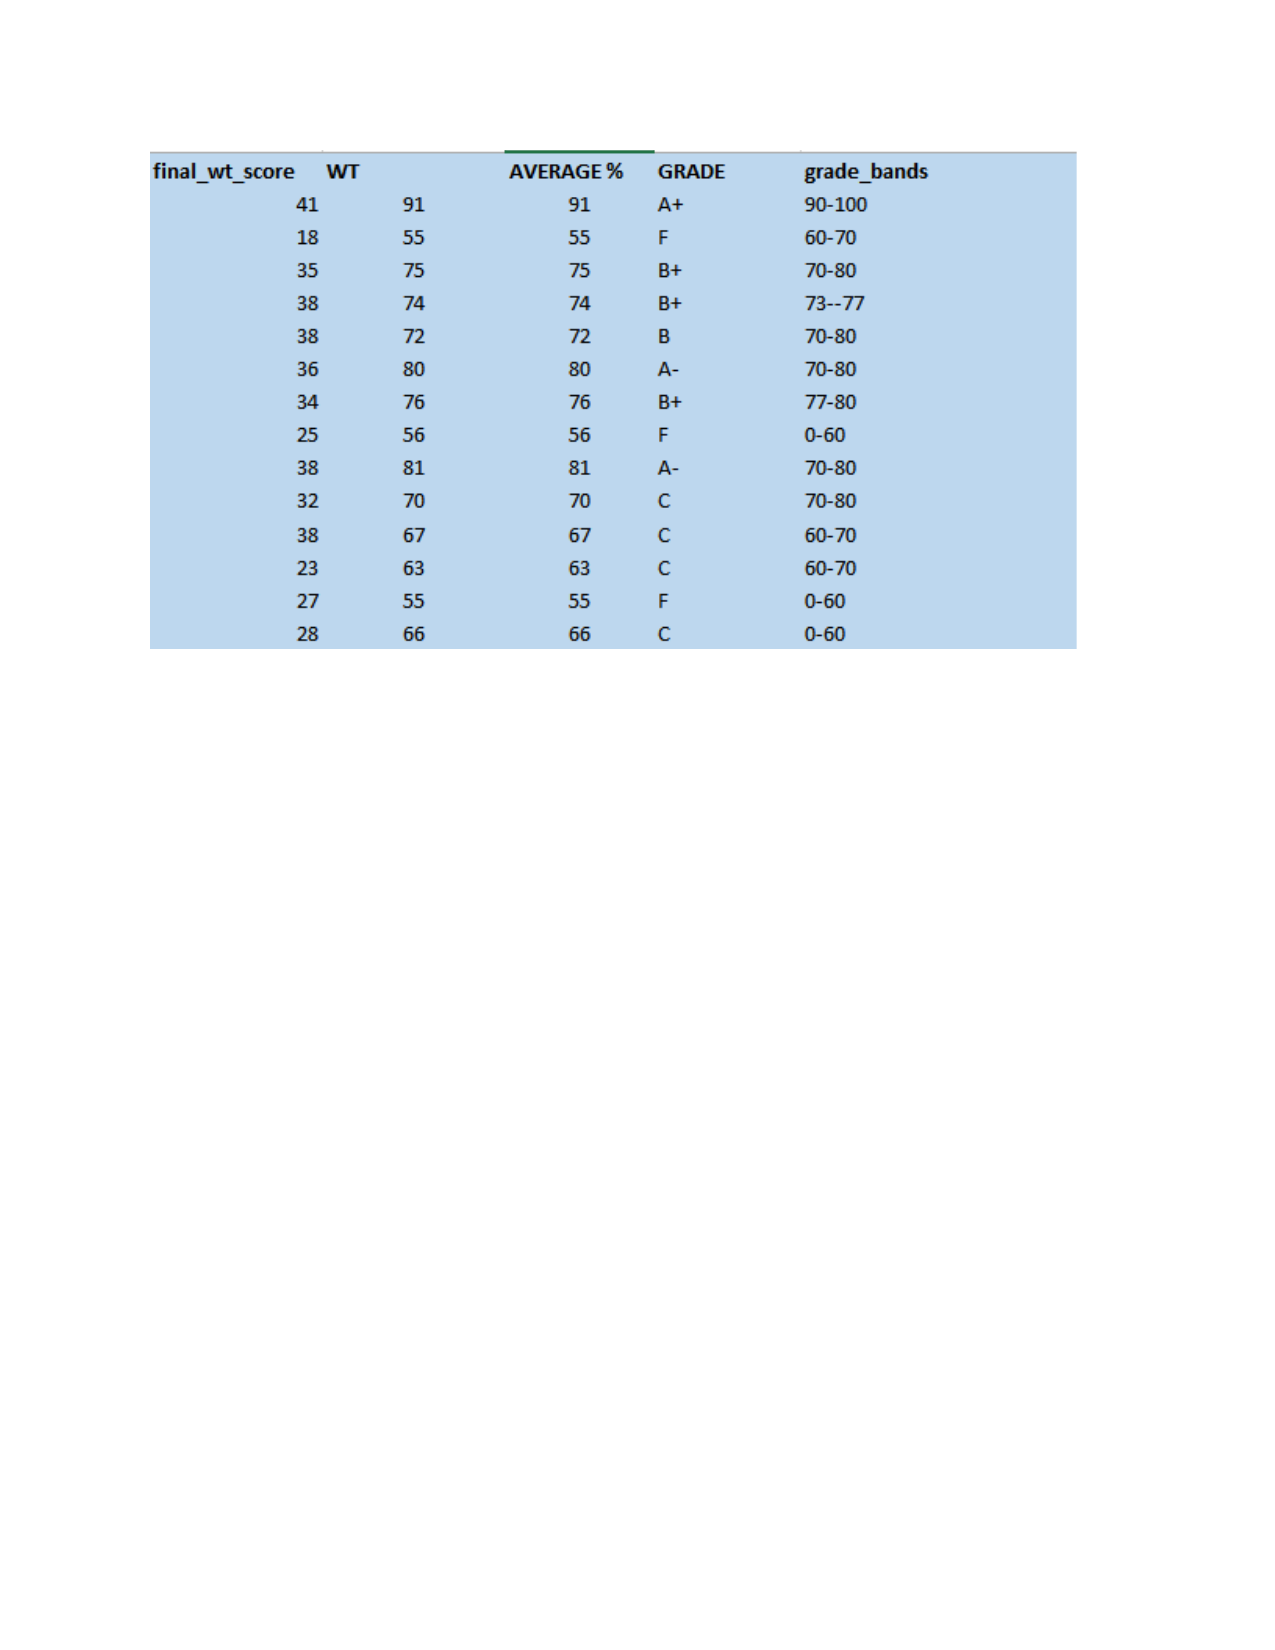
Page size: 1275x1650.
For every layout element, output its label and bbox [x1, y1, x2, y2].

picture [150, 150, 1077, 649]
